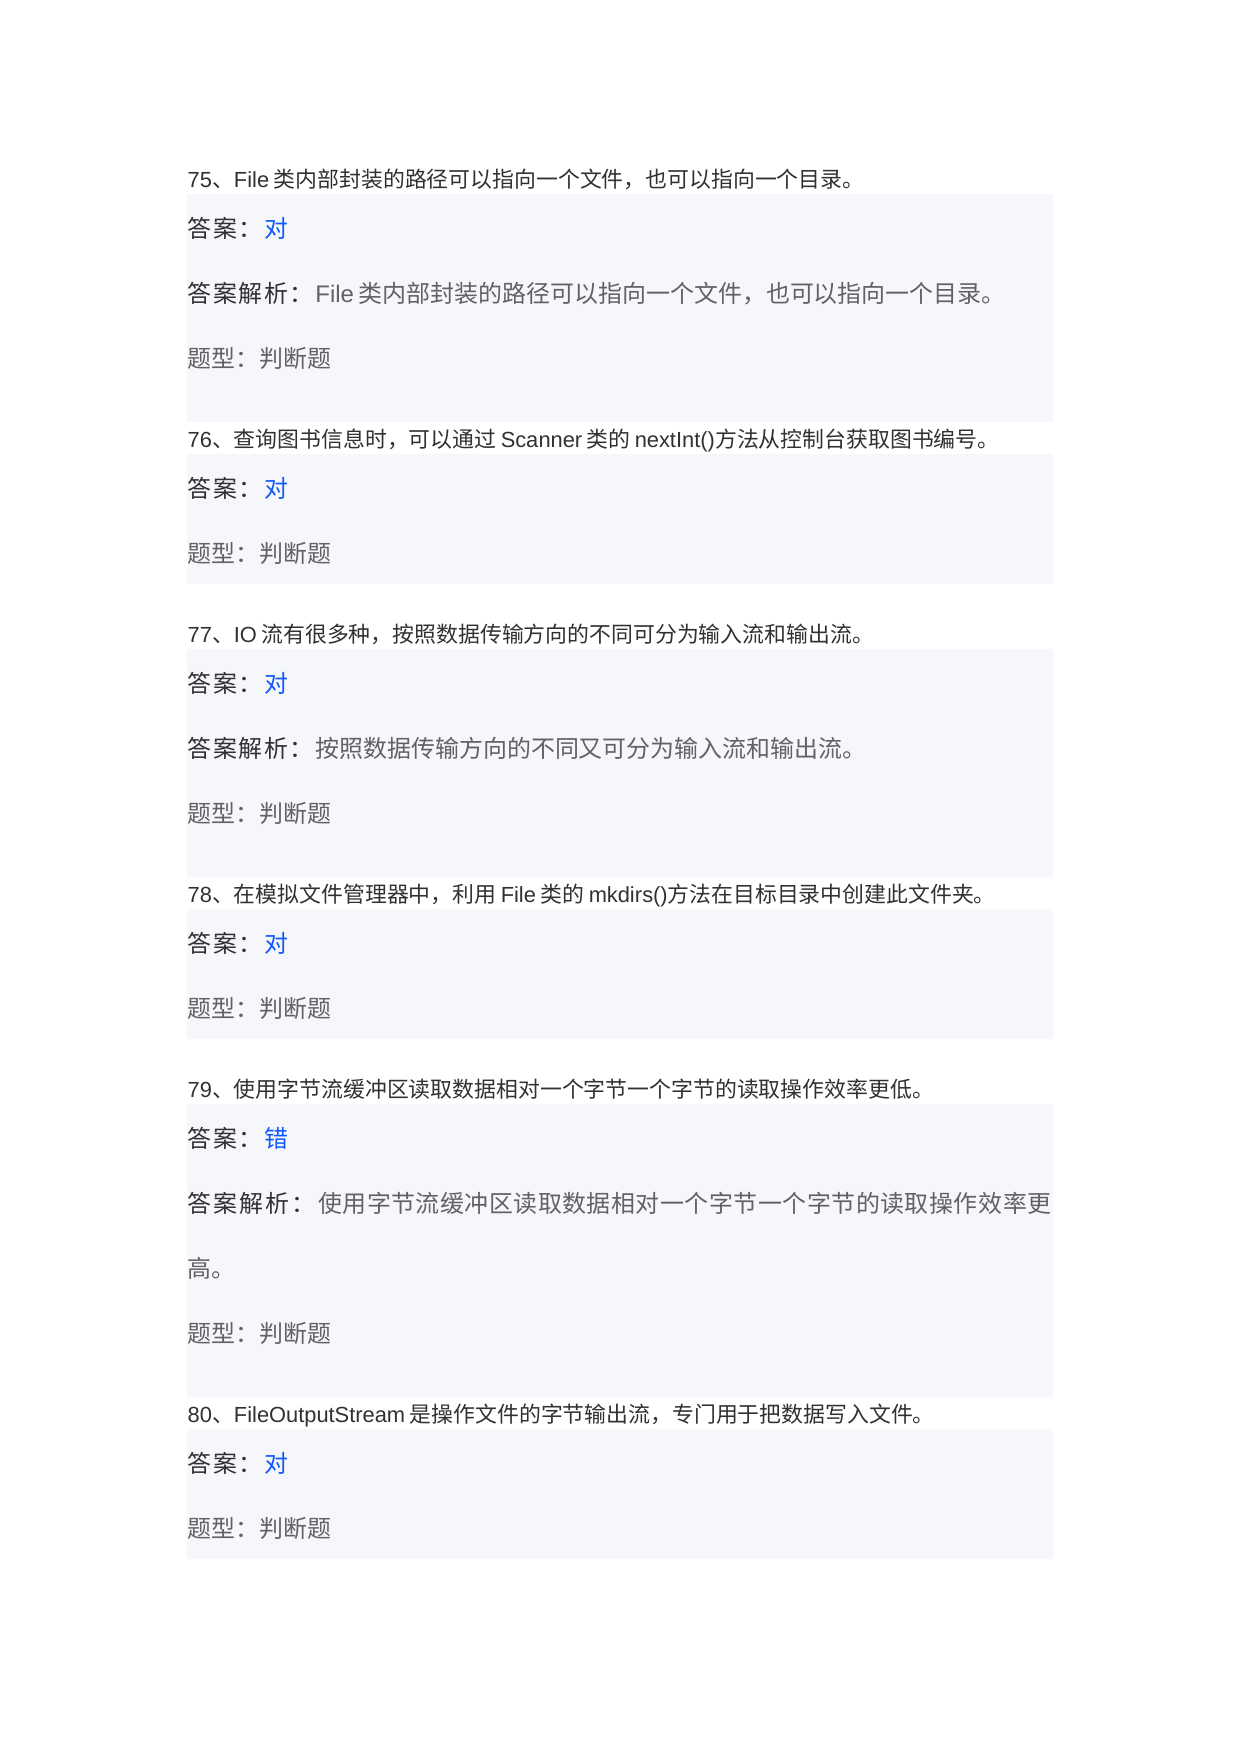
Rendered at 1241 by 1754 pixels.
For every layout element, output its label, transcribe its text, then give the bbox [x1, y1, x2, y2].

text 答案解析：File类内部封装的路径可以指向一个文件，也可以指向一个目录。 [187, 259, 1053, 324]
text 题型：判断题 [187, 1494, 1053, 1559]
text 答案：对 [187, 1429, 1053, 1494]
text 答案解析：按照数据传输方向的不同又可分为输入流和输出流。 [187, 714, 1053, 779]
text 题型：判断题 [187, 779, 1053, 844]
text 题型：判断题 [187, 974, 1053, 1039]
text 答案：对 [187, 909, 1053, 974]
text 79、使用字节流缓冲区读取数据相对一个字节一个字节的读取操作效率更低。 [187, 1072, 1053, 1104]
text 76、查询图书信息时，可以通过Scanner类的nextInt()方法从控制台获取图书编号。 [187, 422, 1053, 454]
text 答案：错 [187, 1104, 1053, 1169]
text 题型：判断题 [187, 1299, 1053, 1364]
text 75、File类内部封装的路径可以指向一个文件，也可以指向一个目录。 [187, 162, 1053, 194]
text 题型：判断题 [187, 324, 1053, 389]
text 答案：对 [187, 649, 1053, 714]
text 答案：对 [187, 194, 1053, 259]
text 78、在模拟文件管理器中，利用File类的mkdirs()方法在目标目录中创建此文件夹。 [187, 877, 1053, 909]
text 80、FileOutputStream是操作文件的字节输出流，专门用于把数据写入文件。 [187, 1397, 1053, 1429]
text 题型：判断题 [187, 519, 1053, 584]
text 77、IO流有很多种，按照数据传输方向的不同可分为输入流和输出流。 [187, 617, 1053, 649]
text 答案：对 [187, 454, 1053, 519]
text 答案解析：使用字节流缓冲区读取数据相对一个字节一个字节的读取操作效率更高。 [187, 1169, 1053, 1299]
